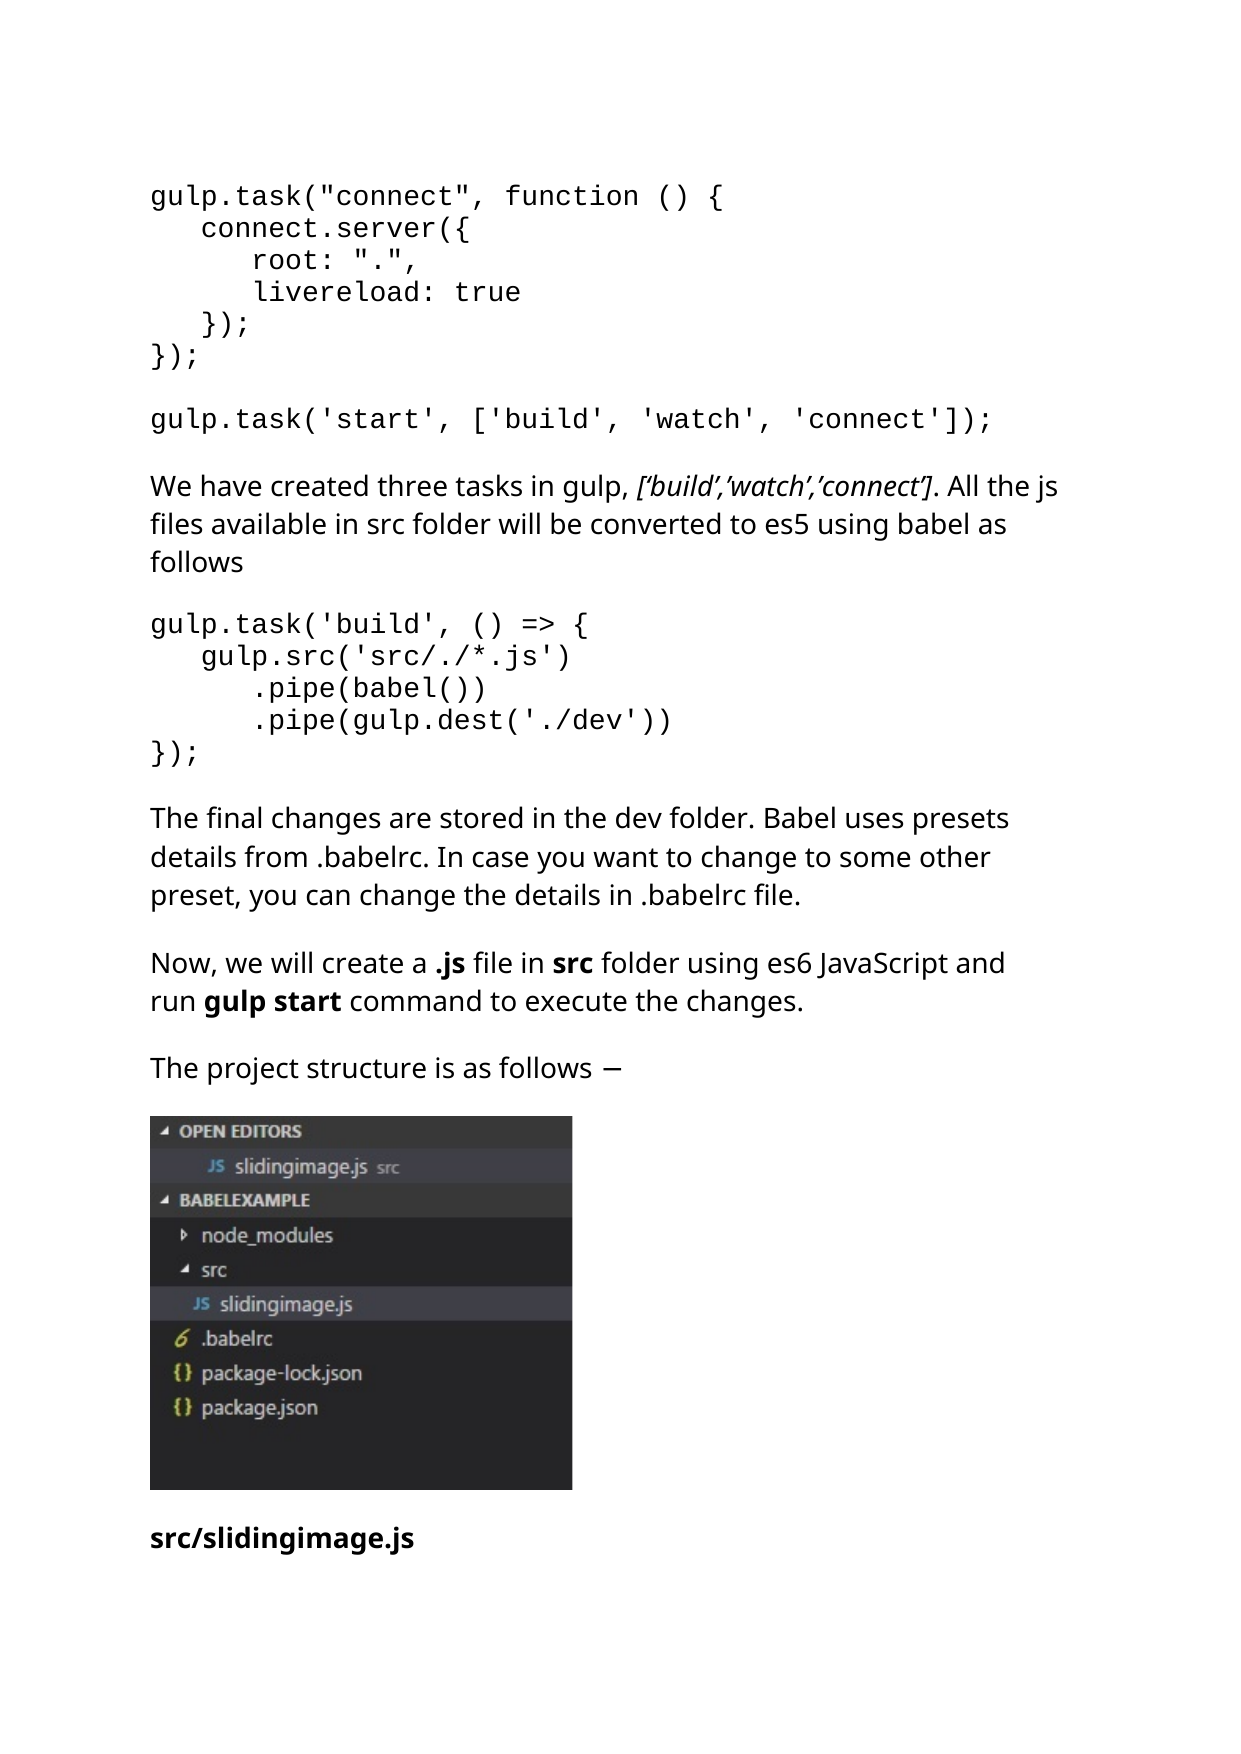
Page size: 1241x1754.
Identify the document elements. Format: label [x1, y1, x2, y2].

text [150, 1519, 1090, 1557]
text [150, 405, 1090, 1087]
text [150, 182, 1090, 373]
picture [150, 1116, 573, 1490]
